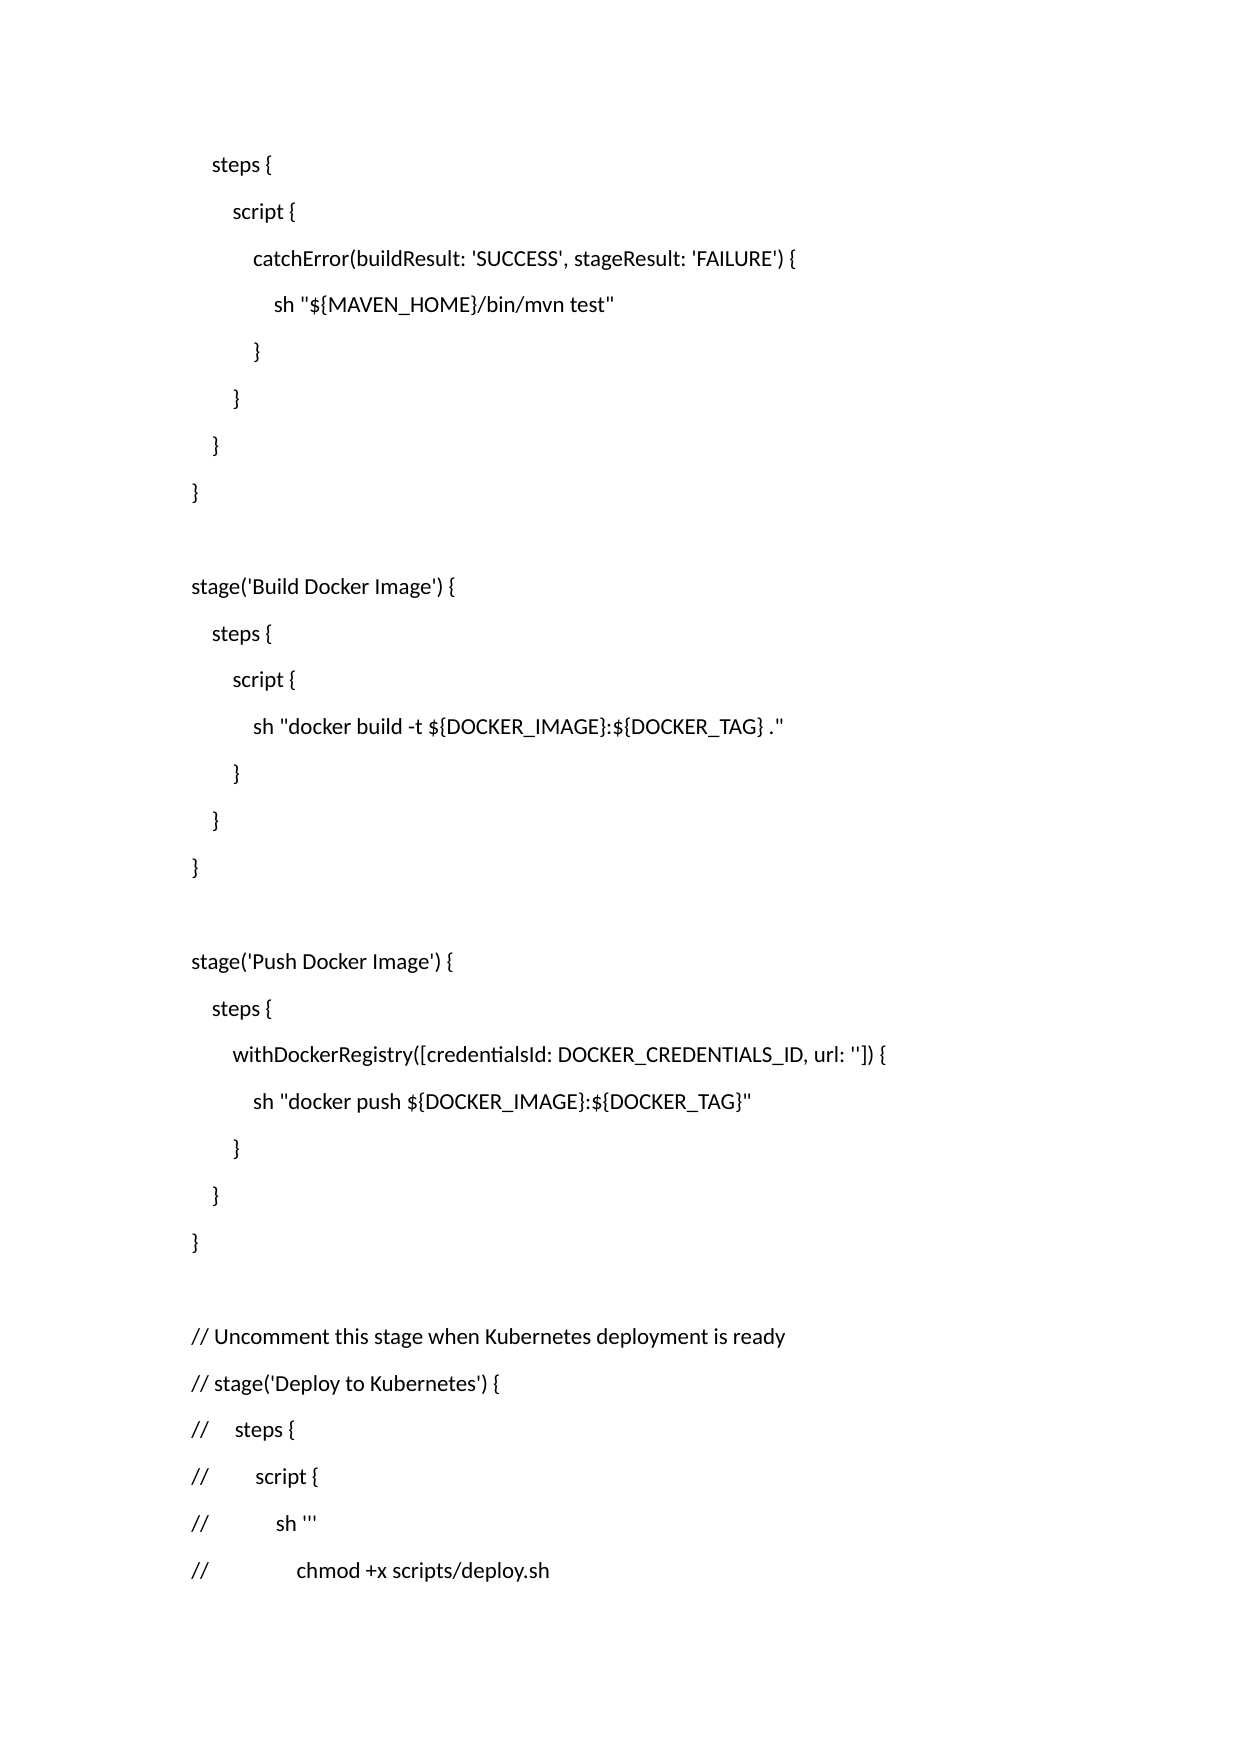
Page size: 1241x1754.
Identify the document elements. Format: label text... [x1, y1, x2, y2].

text steps { [150, 619, 1090, 647]
text // chmod +x scripts/deploy.sh [150, 1556, 1090, 1584]
text sh "docker build -t ${DOCKER_IMAGE}:${DOCKER_TAG} ." [150, 712, 1090, 741]
text } [150, 759, 1090, 787]
text } [150, 853, 1090, 881]
text // script { [150, 1462, 1090, 1491]
text } [150, 1134, 1090, 1162]
text script { [150, 666, 1090, 694]
text // Uncomment this stage when Kubernetes deployment is ready [150, 1322, 1090, 1350]
text steps { [150, 150, 1090, 178]
text } [150, 1228, 1090, 1256]
text catchError(buildResult: 'SUCCESS', stageResult: 'FAILURE') { [150, 244, 1090, 272]
text } [150, 478, 1090, 506]
text } [150, 806, 1090, 834]
text // stage('Deploy to Kubernetes') { [150, 1369, 1090, 1397]
text } [150, 337, 1090, 366]
text // steps { [150, 1416, 1090, 1444]
text script { [150, 197, 1090, 225]
text sh "${MAVEN_HOME}/bin/mvn test" [150, 291, 1090, 319]
text // sh ''' [150, 1509, 1090, 1537]
text steps { [150, 994, 1090, 1022]
text } [150, 431, 1090, 459]
text sh "docker push ${DOCKER_IMAGE}:${DOCKER_TAG}" [150, 1087, 1090, 1116]
text stage('Build Docker Image') { [150, 572, 1090, 600]
text } [150, 1181, 1090, 1209]
text withDockerRegistry([credentialsId: DOCKER_CREDENTIALS_ID, url: '']) { [150, 1041, 1090, 1069]
text } [150, 384, 1090, 412]
text stage('Push Docker Image') { [150, 947, 1090, 975]
